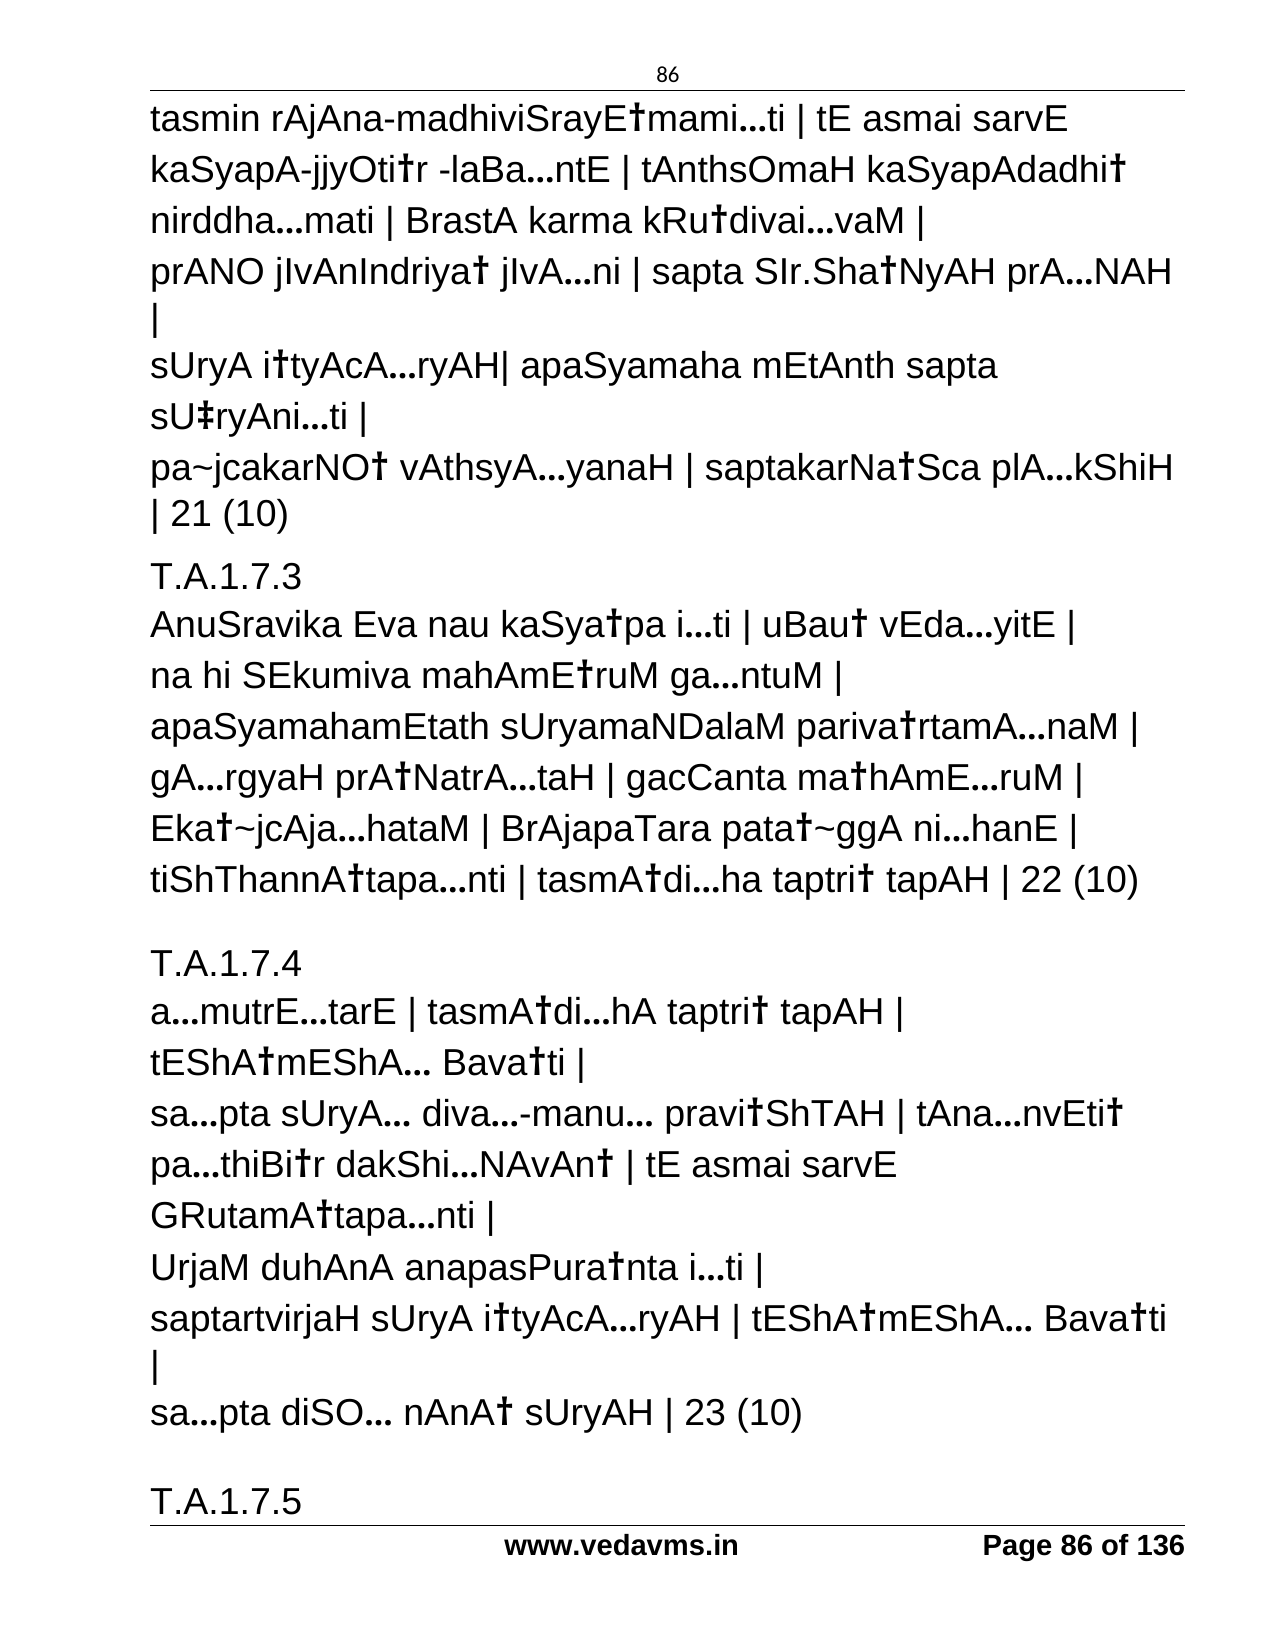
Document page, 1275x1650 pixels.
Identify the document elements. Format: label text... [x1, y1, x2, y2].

text prANO jIvAnIndriya† jIvA…ni | sapta SIr.Sha†NyAH prA…NAH | [150, 244, 1185, 338]
text saptartvirjaH sUryA i†tyAcA…ryAH | tEShA†mEShA… Bava†ti | [150, 1291, 1185, 1385]
text apaSyamahamEtath sUryamaNDalaM pariva†rtamA…naM | [150, 699, 1185, 750]
text na hi SEkumiva mahAmE†ruM ga…ntuM | [150, 648, 1185, 699]
text a…mutrE…tarE | tasmA†di…hA taptri† tapAH | tEShA†mEShA… Bava†ti | [150, 985, 1185, 1087]
text pa~jcakarNO† vAthsyA…yanaH | saptakarNa†Sca plA…kShiH | 21 (10) [150, 441, 1185, 535]
text sUryA i†tyAcA…ryAH| apaSyamaha mEtAnth sapta sU‡ryAni…ti | [150, 338, 1185, 441]
text tasmin rAjAna-madhiviSrayE†mami…ti | tE asmai sarvE kaSyapA-jjyOti†r -laBa…ntE | tAnthsOmaH kaSyapAdadhi† nirddha…mati | BrastA karma kRu†divai…vaM | [150, 91, 1185, 244]
text T.A.1.7.3 [150, 554, 1185, 597]
text T.A.1.7.4 [150, 942, 1185, 985]
text sa…pta diSO… nAnA† sUryAH | 23 (10) [150, 1385, 1185, 1436]
text AnuSravika Eva nau kaSya†pa i…ti | uBau† vEda…yitE | [150, 597, 1185, 648]
text T.A.1.7.5 [150, 1479, 1185, 1522]
text gA…rgyaH prA†NatrA…taH | gacCanta ma†hAmE…ruM | Eka†~jcAja…hataM | BrAjapaTara pata†~ggA ni…hanE | tiShThannA†tapa…nti | tasmA†di…ha taptri† tapAH | 22 (10) [150, 750, 1185, 903]
text sa…pta sUryA… diva…-manu… pravi†ShTAH | tAna…nvEti† pa…thiBi†r dakShi…NAvAn† | tE asmai sarvE GRutamA†tapa…nti | UrjaM duhAnA anapasPura†nta i…ti | [150, 1087, 1185, 1291]
